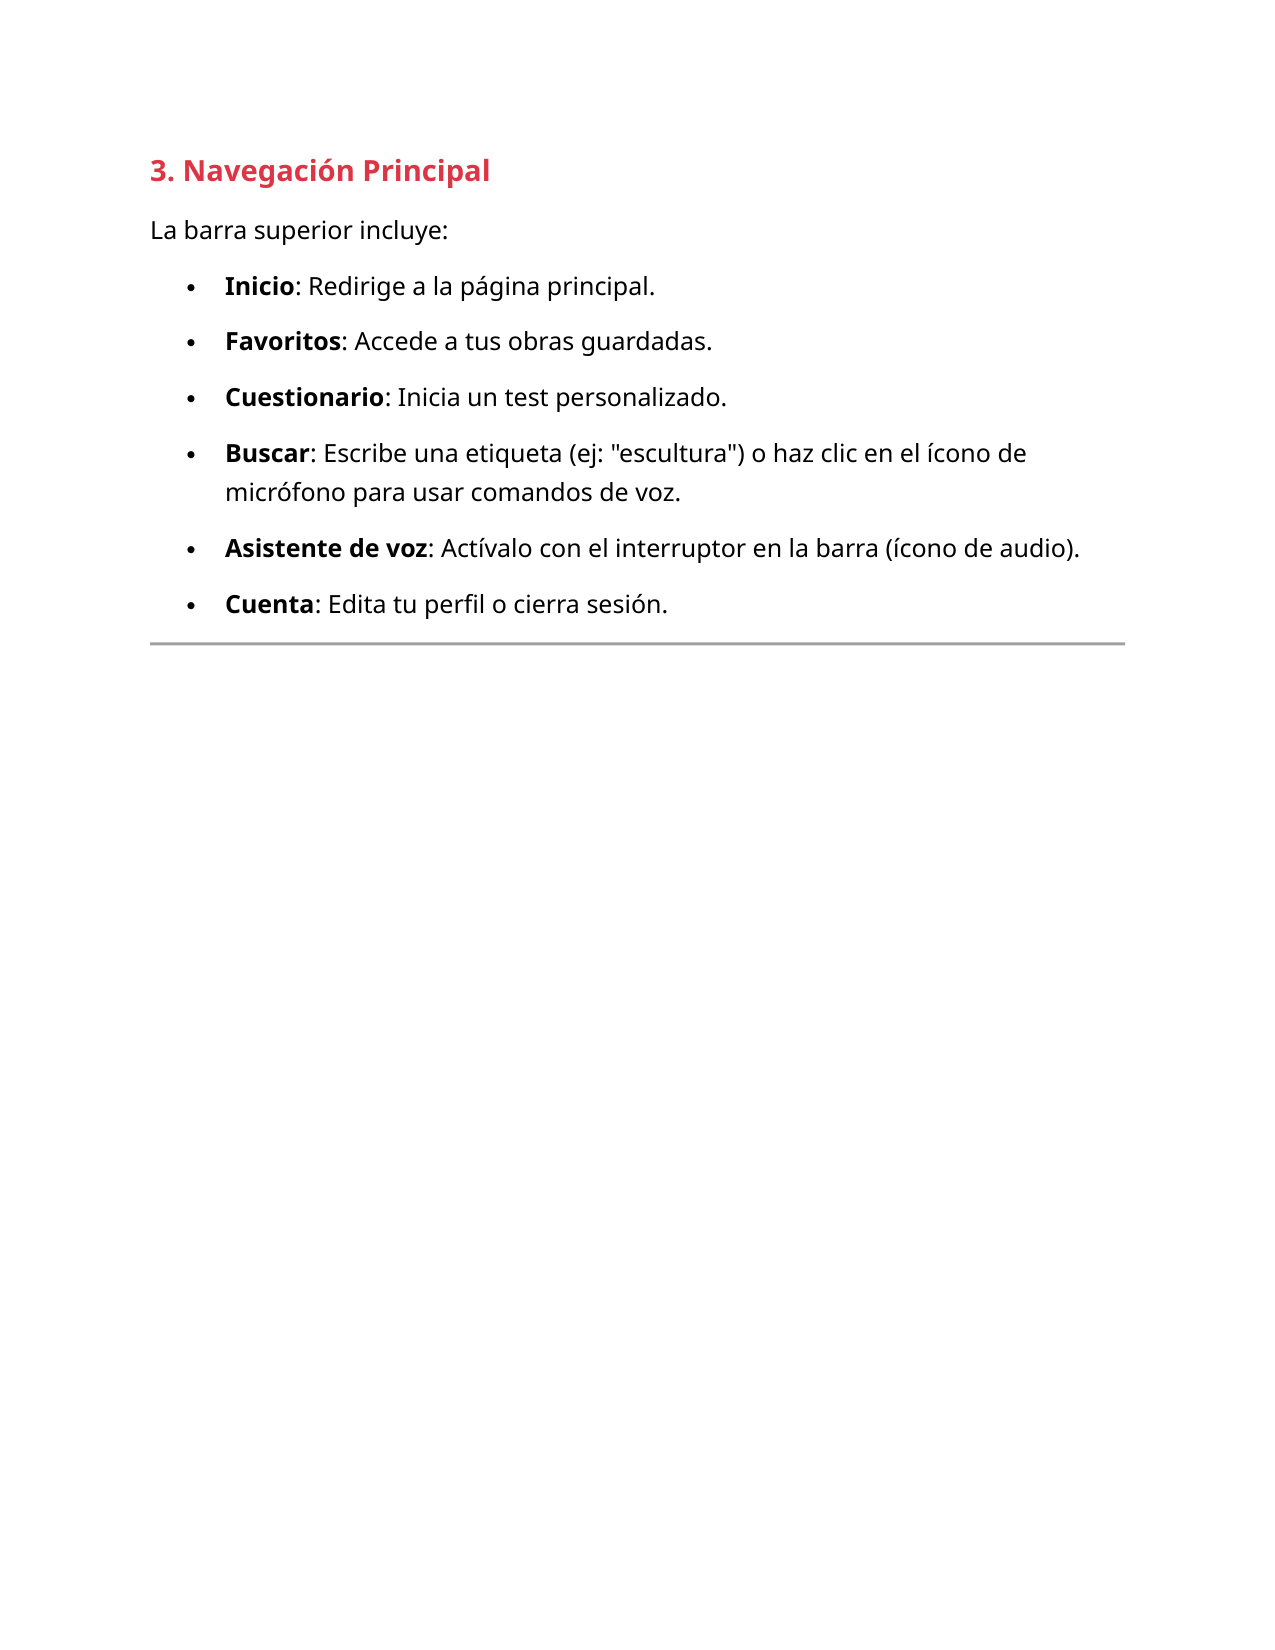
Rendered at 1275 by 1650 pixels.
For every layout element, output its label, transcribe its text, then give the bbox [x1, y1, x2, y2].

list Favoritos: Accede a tus obras guardadas. [187, 324, 1125, 358]
text 3. Navegación Principal [150, 150, 1125, 190]
list Cuenta: Edita tu perfil o cierra sesión. [187, 586, 1125, 621]
list Buscar: Escribe una etiqueta (ej: "escultura") o haz clic en el ícono de micrófono para usar comandos de voz. [187, 436, 1125, 509]
list Cuestionario: Inicia un test personalizado. [187, 380, 1125, 414]
list Asistente de voz: Actívalo con el interruptor en la barra (ícono de audio). [187, 531, 1125, 565]
text La barra superior incluye: [150, 212, 1125, 246]
list Inicio: Redirige a la página principal. [187, 268, 1125, 302]
